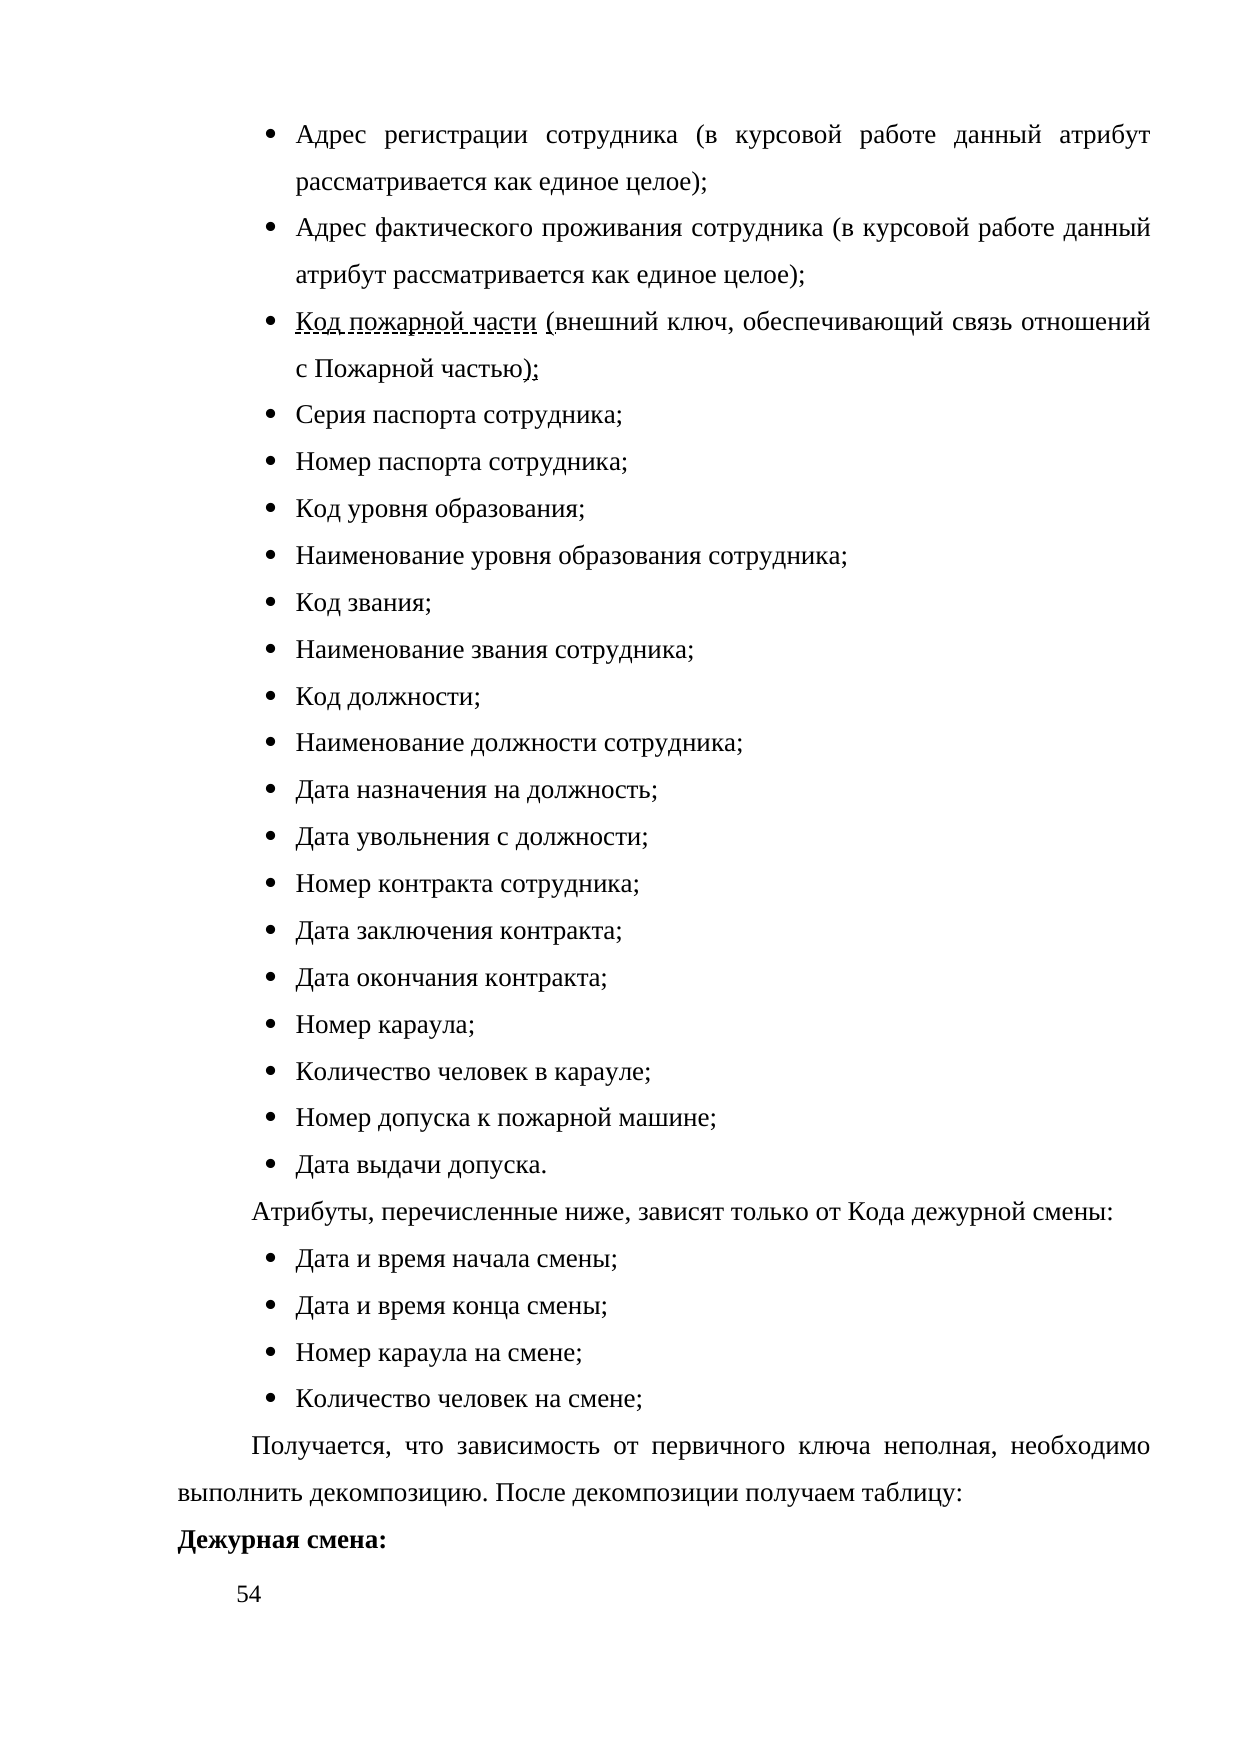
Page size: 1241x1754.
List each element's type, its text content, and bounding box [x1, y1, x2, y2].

list Дата выдачи допуска. [266, 1148, 1152, 1180]
list Наименование уровня образования сотрудника; [266, 539, 1152, 570]
list Номер караула на смене; [266, 1336, 1152, 1367]
list Номер контракта сотрудника; [266, 867, 1152, 898]
list Адрес фактического проживания сотрудника (в курсовой работе данный атрибут рассматривается как единое целое); [266, 212, 1152, 289]
list Дата окончания контракта; [266, 961, 1152, 992]
text Получается, что зависимость от первичного ключа неполная, необходимо выполнить декомпозицию. После декомпозиции получаем таблицу: [177, 1429, 1152, 1507]
list Номер караула; [266, 1008, 1152, 1039]
list Дата заключения контракта; [266, 914, 1152, 945]
list Номер допуска к пожарной машине; [266, 1102, 1152, 1133]
text Дежурная смена: [177, 1523, 1152, 1554]
list Номер паспорта сотрудника; [266, 445, 1152, 477]
list Код уровня образования; [266, 492, 1152, 523]
list Адрес регистрации сотрудника (в курсовой работе данный атрибут рассматривается как единое целое); [266, 118, 1152, 196]
text Атрибуты, перечисленные ниже, зависят только от Кода дежурной смены: [177, 1195, 1152, 1226]
list Количество человек на смене; [266, 1383, 1152, 1414]
list Дата увольнения с должности; [266, 820, 1152, 852]
list Количество человек в карауле; [266, 1055, 1152, 1086]
list Дата и время начала смены; [266, 1242, 1152, 1273]
list Наименование должности сотрудника; [266, 727, 1152, 758]
list Дата и время конца смены; [266, 1289, 1152, 1320]
list Код звания; [266, 586, 1152, 617]
list Код должности; [266, 680, 1152, 711]
list Код пожарной части (внешний ключ, обеспечивающий связь отношений с Пожарной частью); [266, 305, 1152, 383]
list Наименование звания сотрудника; [266, 633, 1152, 664]
list Дата назначения на должность; [266, 773, 1152, 805]
list Серия паспорта сотрудника; [266, 398, 1152, 430]
